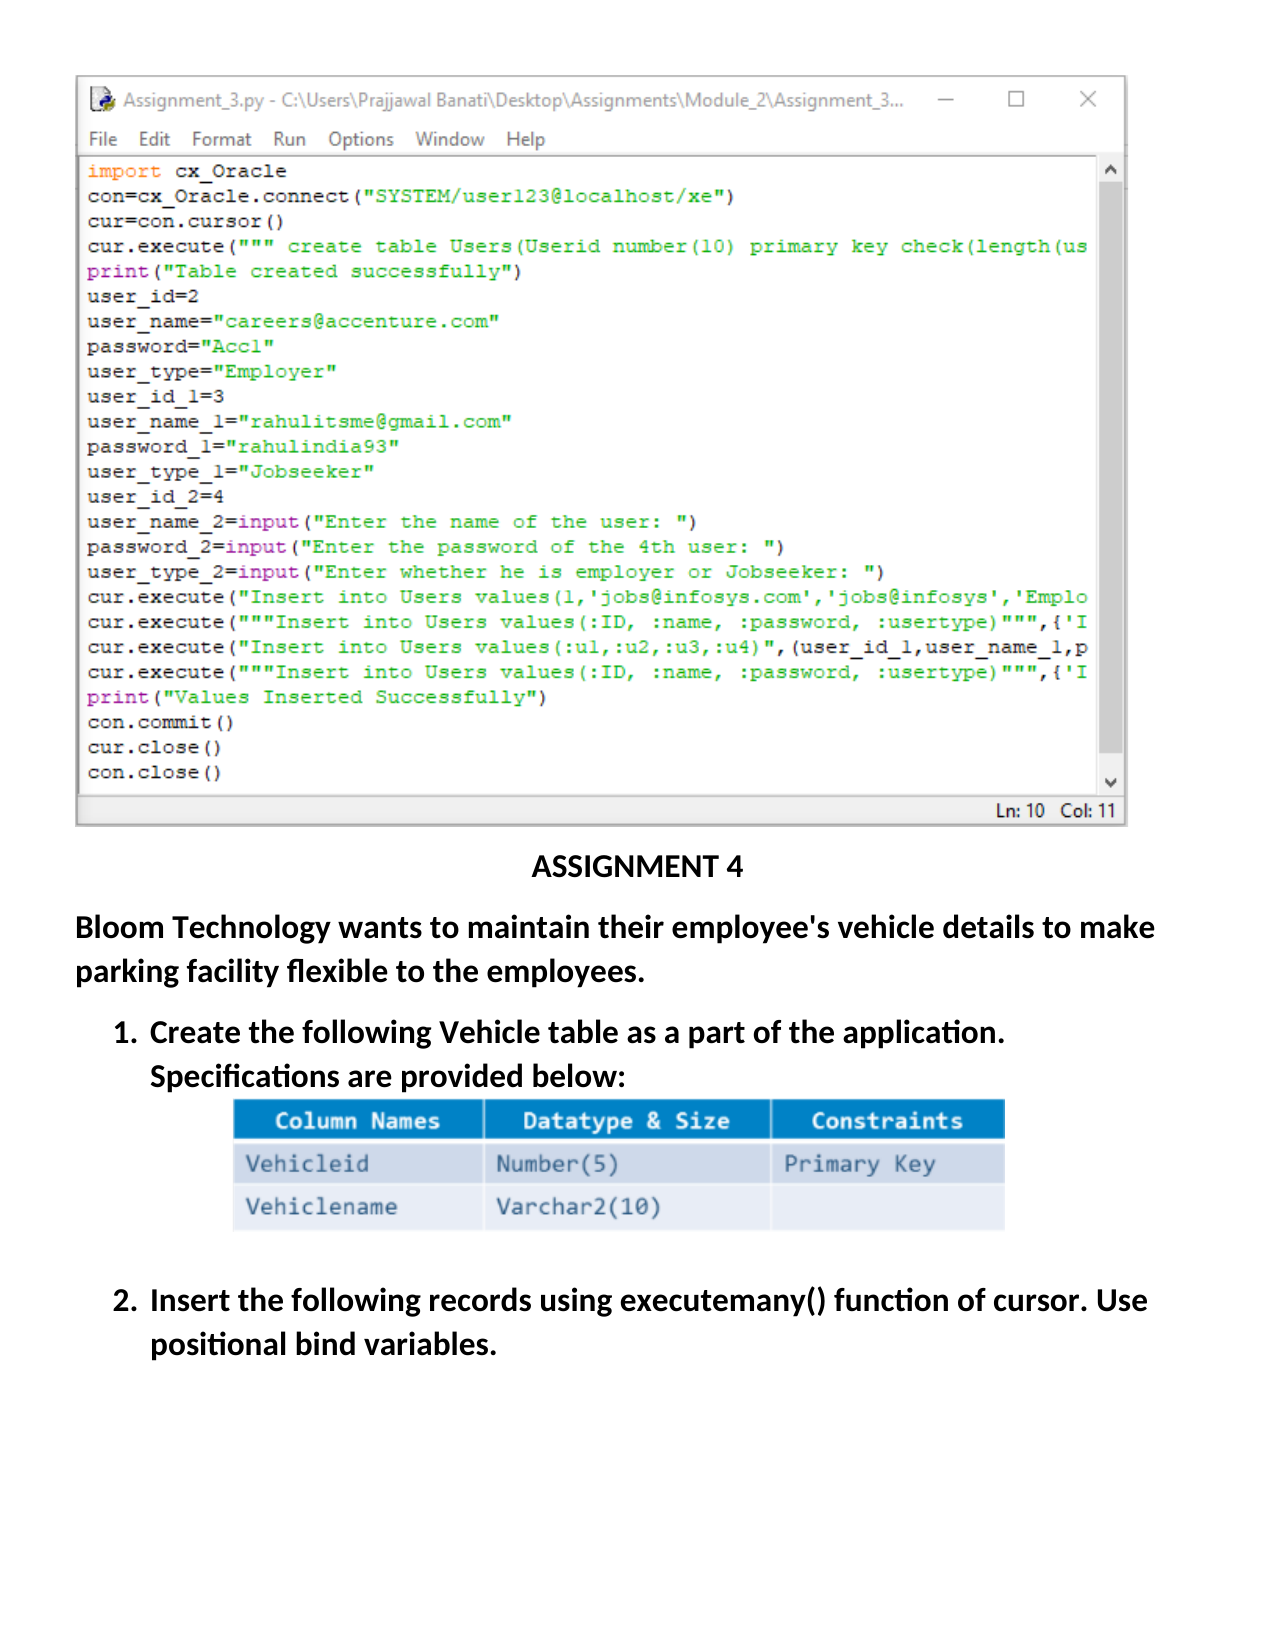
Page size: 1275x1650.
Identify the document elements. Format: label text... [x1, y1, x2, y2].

text ASSIGNMENT 4 [75, 845, 1200, 886]
picture [232, 1098, 1005, 1232]
list Insert the following records using executemany() function of cursor. Use positional bind variables. [112, 1278, 1200, 1363]
picture [75, 75, 1129, 827]
list Create the following Vehicle table as a part of the application. Specifications are provided below: [112, 1011, 1200, 1095]
text Bloom Technology wants to maintain their employee's vehicle details to make parking facility flexible to the employees. [75, 906, 1200, 991]
